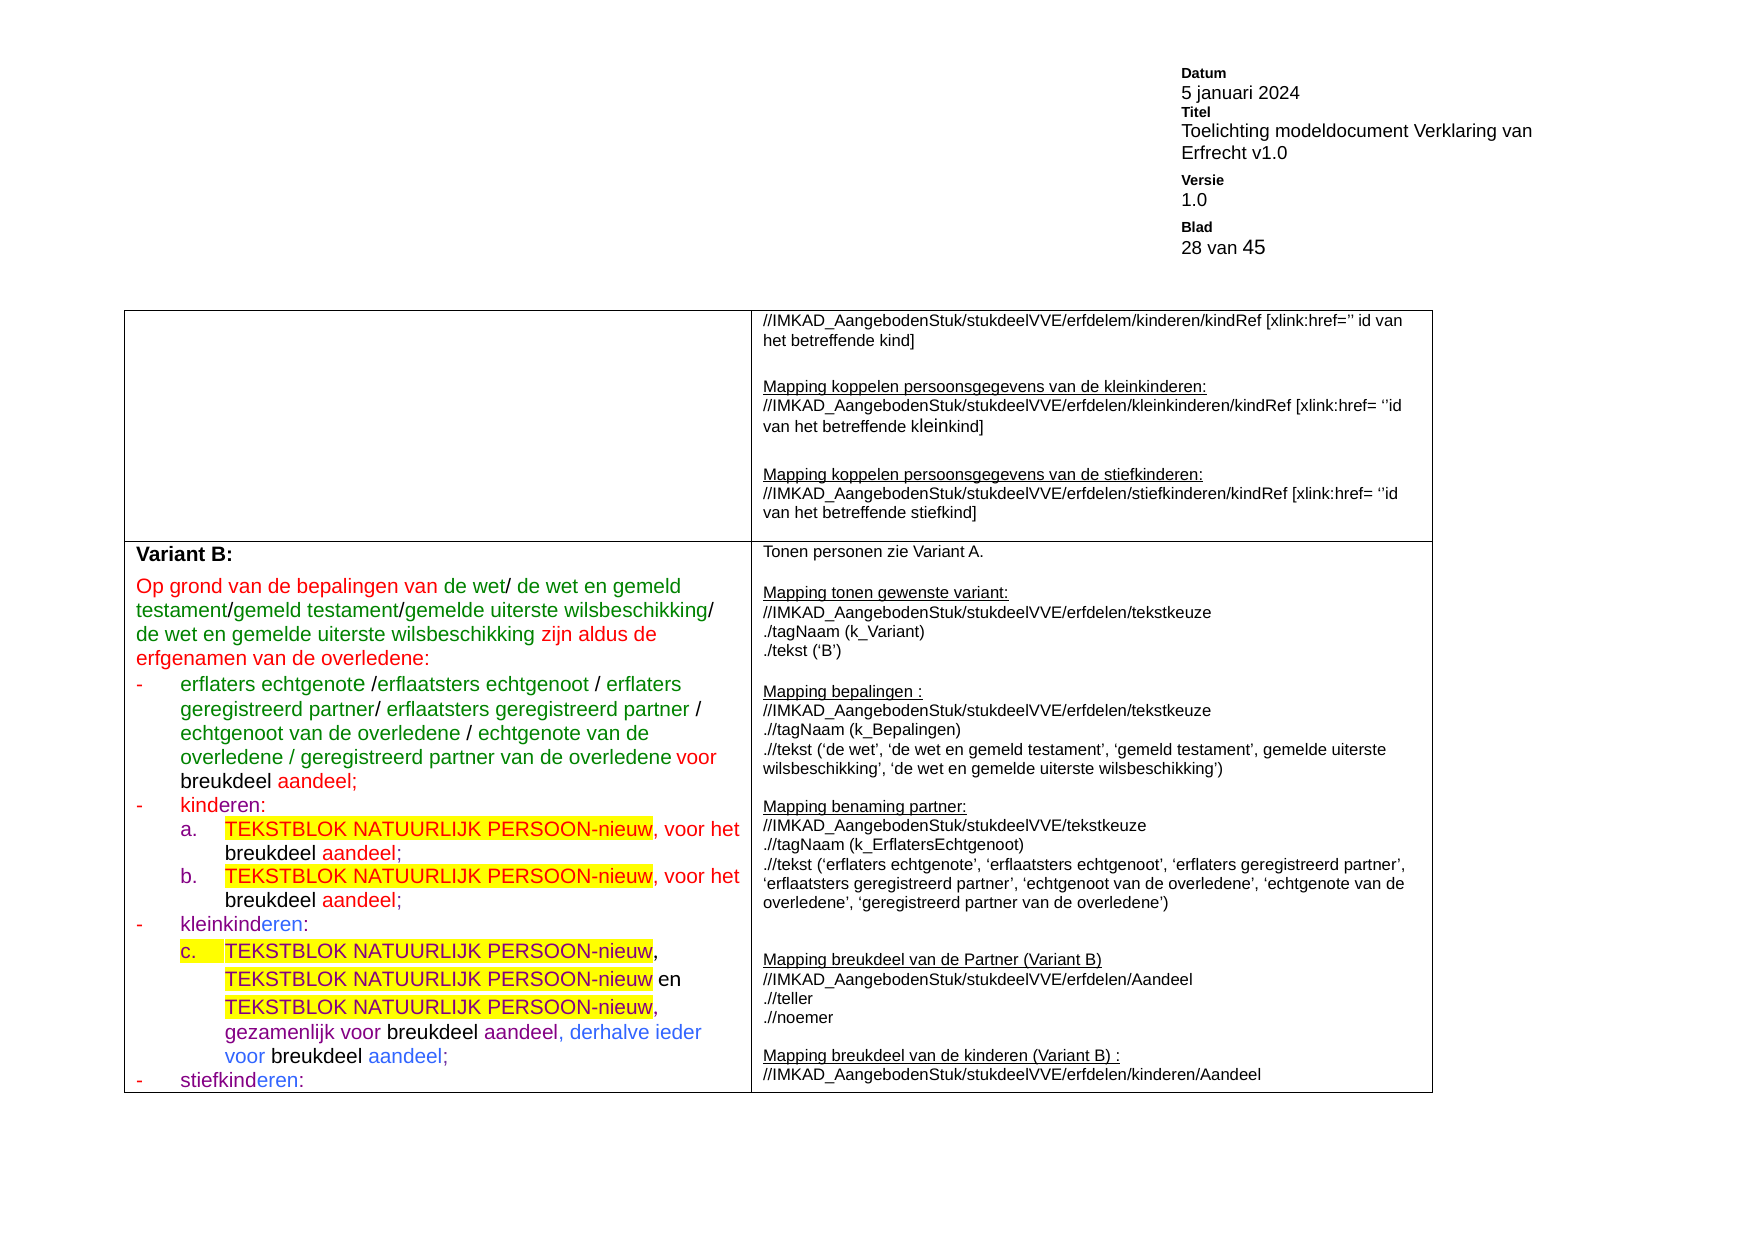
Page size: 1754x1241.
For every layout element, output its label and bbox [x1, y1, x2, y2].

table_cell [125, 311, 751, 541]
table_cell [125, 542, 751, 1092]
table_cell [752, 542, 1432, 1092]
table_cell [752, 311, 1432, 541]
